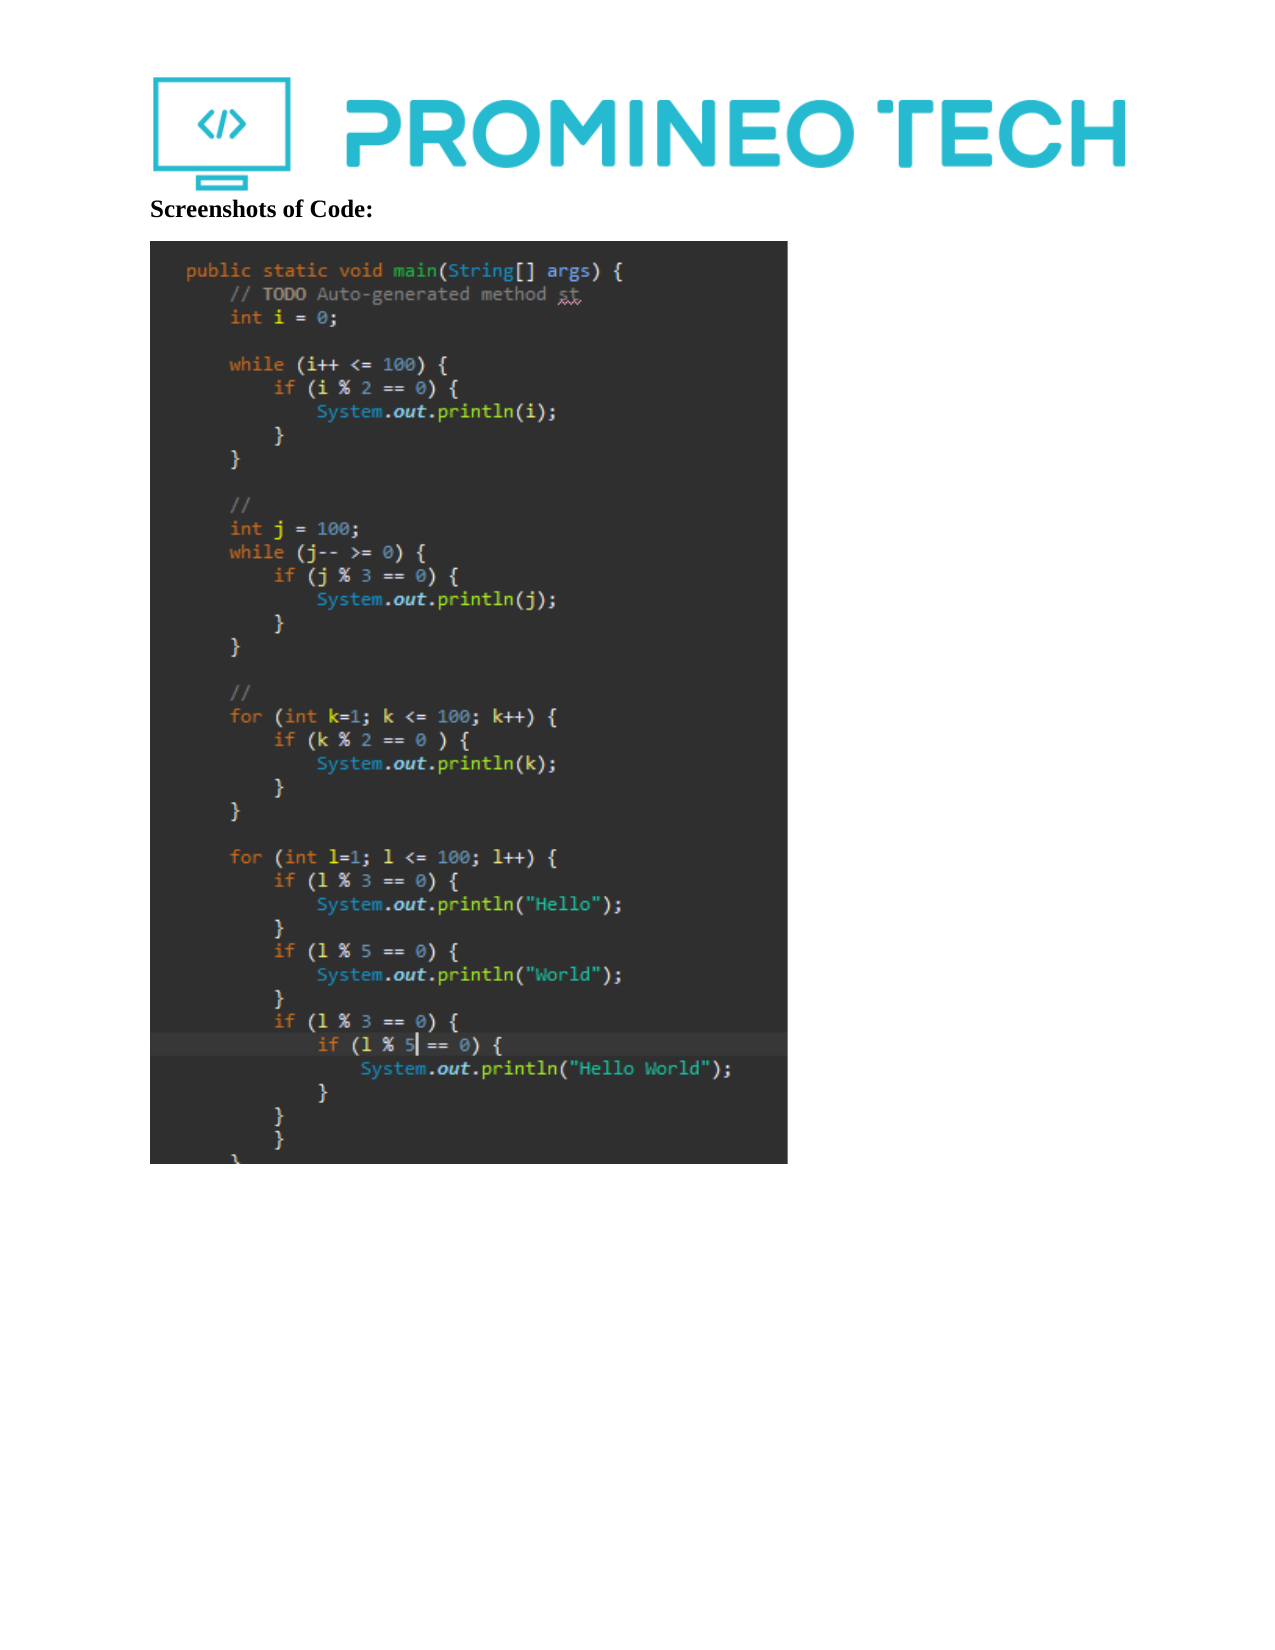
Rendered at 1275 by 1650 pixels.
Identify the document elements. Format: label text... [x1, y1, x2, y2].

picture [150, 75, 1125, 194]
picture [150, 241, 788, 1164]
text Screenshots of Code: [150, 194, 1125, 222]
